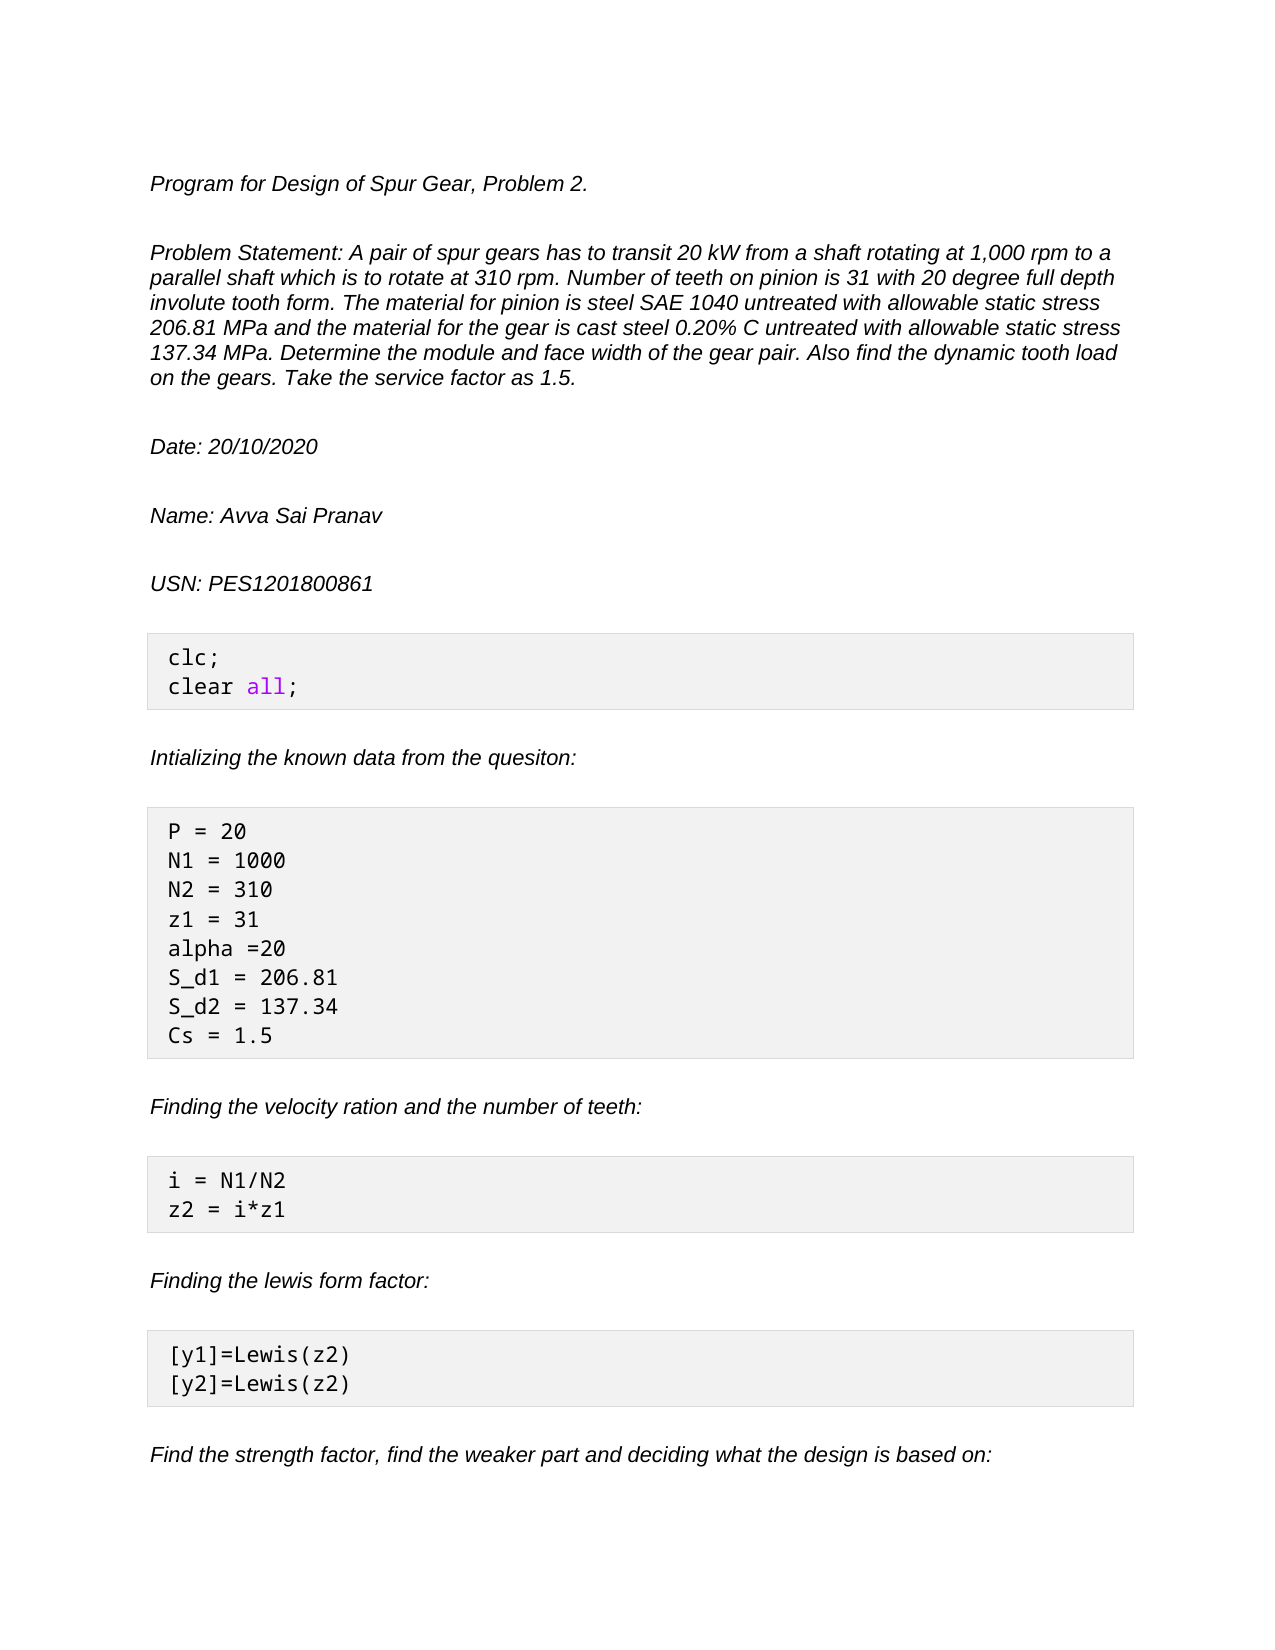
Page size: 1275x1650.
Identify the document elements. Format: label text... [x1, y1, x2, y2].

text [y1]=Lewis(z2) [148, 1331, 1133, 1359]
text USN: PES1201800861 [150, 572, 1125, 597]
text S_d1 = 206.81 [148, 953, 1133, 982]
text Problem Statement: A pair of spur gears has to transit 20 kW from a shaft rotating at 1,000 rpm to a parallel shaft which is to rotate at 310 rpm. Number of teeth on pinion is 31 with 20 degree full depth involute tooth form. The material for pinion is steel SAE 1040 untreated with allowable static stress 206.81 MPa and the material for the gear is cast steel 0.20% C untreated with allowable static stress 137.34 MPa. Determine the module and face width of the gear pair. Also find the dynamic tooth load on the gears. Take the service factor as 1.5. [150, 241, 1125, 391]
text i = N1/N2 [148, 1157, 1133, 1185]
text Name: Avva Sai Pranav [150, 503, 1125, 528]
text [y2]=Lewis(z2) [148, 1359, 1133, 1406]
text N2 = 310 [148, 866, 1133, 895]
text P = 20 [148, 808, 1133, 836]
text Finding the lewis form factor: [150, 1269, 1125, 1294]
text clc; [148, 634, 1133, 662]
text N1 = 1000 [148, 836, 1133, 866]
text z2 = i*z1 [148, 1185, 1133, 1232]
text Program for Design of Spur Gear, Problem 2. [150, 172, 1125, 197]
text Finding the velocity ration and the number of teeth: [150, 1095, 1125, 1120]
text Find the strength factor, find the weaker part and deciding what the design is based on: [150, 1443, 1125, 1468]
text Date: 20/10/2020 [150, 434, 1125, 459]
text S_d2 = 137.34 [148, 982, 1133, 1011]
text Cs = 1.5 [148, 1011, 1133, 1058]
text z1 = 31 [148, 895, 1133, 924]
text Intializing the known data from the quesiton: [150, 746, 1125, 771]
text clear all; [148, 662, 1133, 709]
text alpha =20 [148, 924, 1133, 953]
